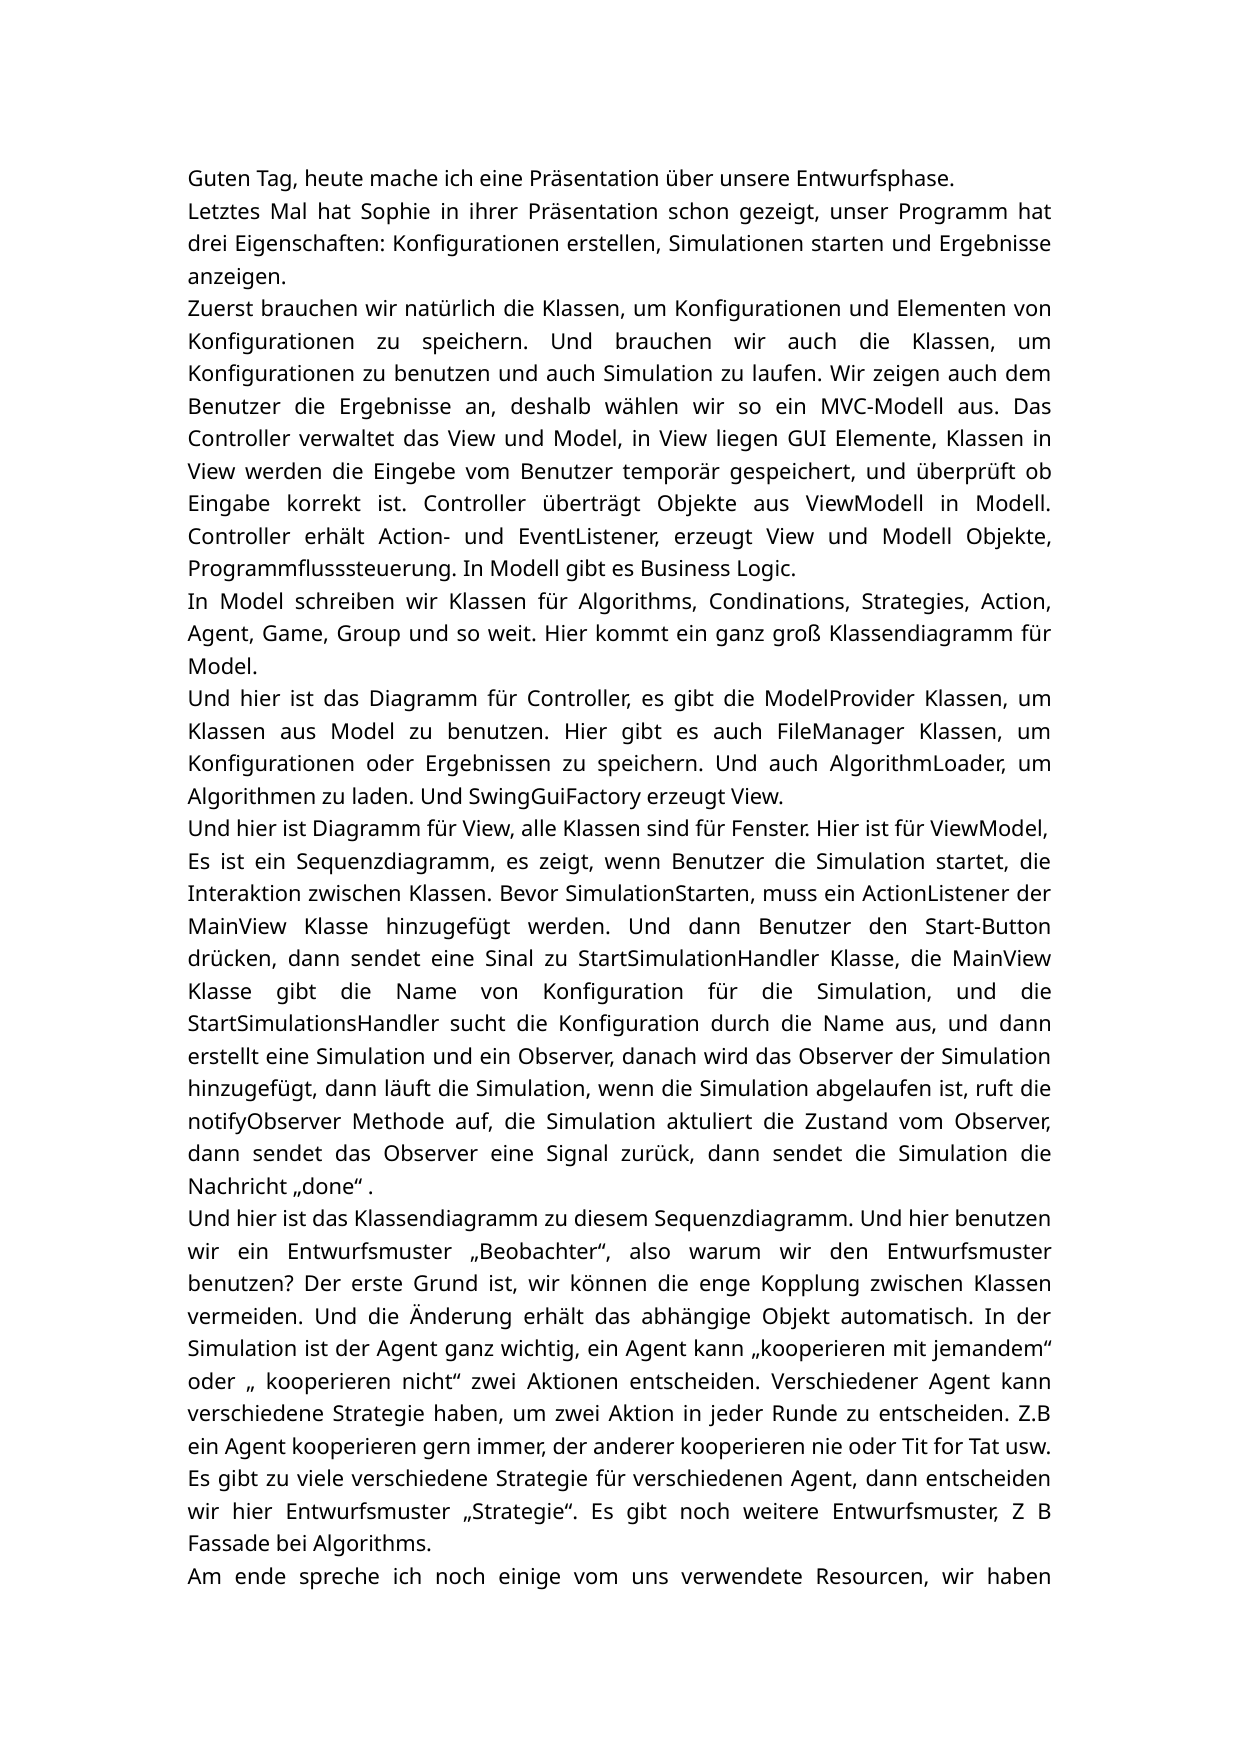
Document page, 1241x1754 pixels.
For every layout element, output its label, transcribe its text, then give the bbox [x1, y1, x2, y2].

text Und hier ist das Klassendiagramm zu diesem Sequenzdiagramm. Und hier benutzen wir ein Entwurfsmuster „Beobachter“, also warum wir den Entwurfsmuster benutzen? Der erste Grund ist, wir können die enge Kopplung zwischen Klassen vermeiden. Und die Änderung erhält das abhängige Objekt automatisch. In der Simulation ist der Agent ganz wichtig, ein Agent kann „kooperieren mit jemandem“ oder „ kooperieren nicht“ zwei Aktionen entscheiden. Verschiedener Agent kann verschiedene Strategie haben, um zwei Aktion in jeder Runde zu entscheiden. Z.B ein Agent kooperieren gern immer, der anderer kooperieren nie oder Tit for Tat usw. Es gibt zu viele verschiedene Strategie für verschiedenen Agent, dann entscheiden wir hier Entwurfsmuster „Strategie“. Es gibt noch weitere Entwurfsmuster, Z B Fassade bei Algorithms. [187, 1202, 1053, 1559]
text Es ist ein Sequenzdiagramm, es zeigt, wenn Benutzer die Simulation startet, die Interaktion zwischen Klassen. Bevor SimulationStarten, muss ein ActionListener der MainView Klasse hinzugefügt werden. Und dann Benutzer den Start-Button drücken, dann sendet eine Sinal zu StartSimulationHandler Klasse, die MainView Klasse gibt die Name von Konfiguration für die Simulation, und die StartSimulationsHandler sucht die Konfiguration durch die Name aus, und dann erstellt eine Simulation und ein Observer, danach wird das Observer der Simulation hinzugefügt, dann läuft die Simulation, wenn die Simulation abgelaufen ist, ruft die notifyObserver Methode auf, die Simulation aktuliert die Zustand vom Observer, dann sendet das Observer eine Signal zurück, dann sendet die Simulation die Nachricht „done“ . [187, 844, 1053, 1202]
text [187, 1559, 1053, 1592]
text Zuerst brauchen wir natürlich die Klassen, um Konfigurationen und Elementen von Konfigurationen zu speichern. Und brauchen wir auch die Klassen, um Konfigurationen zu benutzen und auch Simulation zu laufen. Wir zeigen auch dem Benutzer die Ergebnisse an, deshalb wählen wir so ein MVC-Modell aus. Das Controller verwaltet das View und Model, in View liegen GUI Elemente, Klassen in View werden die Eingebe vom Benutzer temporär gespeichert, und überprüft ob Eingabe korrekt ist. Controller überträgt Objekte aus ViewModell in Modell. Controller erhält Action- und EventListener, erzeugt View und Modell Objekte, Programmflusssteuerung. In Modell gibt es Business Logic. [187, 292, 1053, 584]
text Letztes Mal hat Sophie in ihrer Präsentation schon gezeigt, unser Programm hat drei Eigenschaften: Konfigurationen erstellen, Simulationen starten und Ergebnisse anzeigen. [187, 194, 1053, 292]
text In Model schreiben wir Klassen für Algorithms, Condinations, Strategies, Action, Agent, Game, Group und so weit. Hier kommt ein ganz groß Klassendiagramm für Model. [187, 584, 1053, 682]
text Und hier ist Diagramm für View, alle Klassen sind für Fenster. Hier ist für ViewModel, [187, 812, 1053, 844]
text Und hier ist das Diagramm für Controller, es gibt die ModelProvider Klassen, um Klassen aus Model zu benutzen. Hier gibt es auch FileManager Klassen, um Konfigurationen oder Ergebnissen zu speichern. Und auch AlgorithmLoader, um Algorithmen zu laden. Und SwingGuiFactory erzeugt View. [187, 682, 1053, 812]
text Guten Tag, heute mache ich eine Präsentation über unsere Entwurfsphase. [187, 162, 1053, 194]
